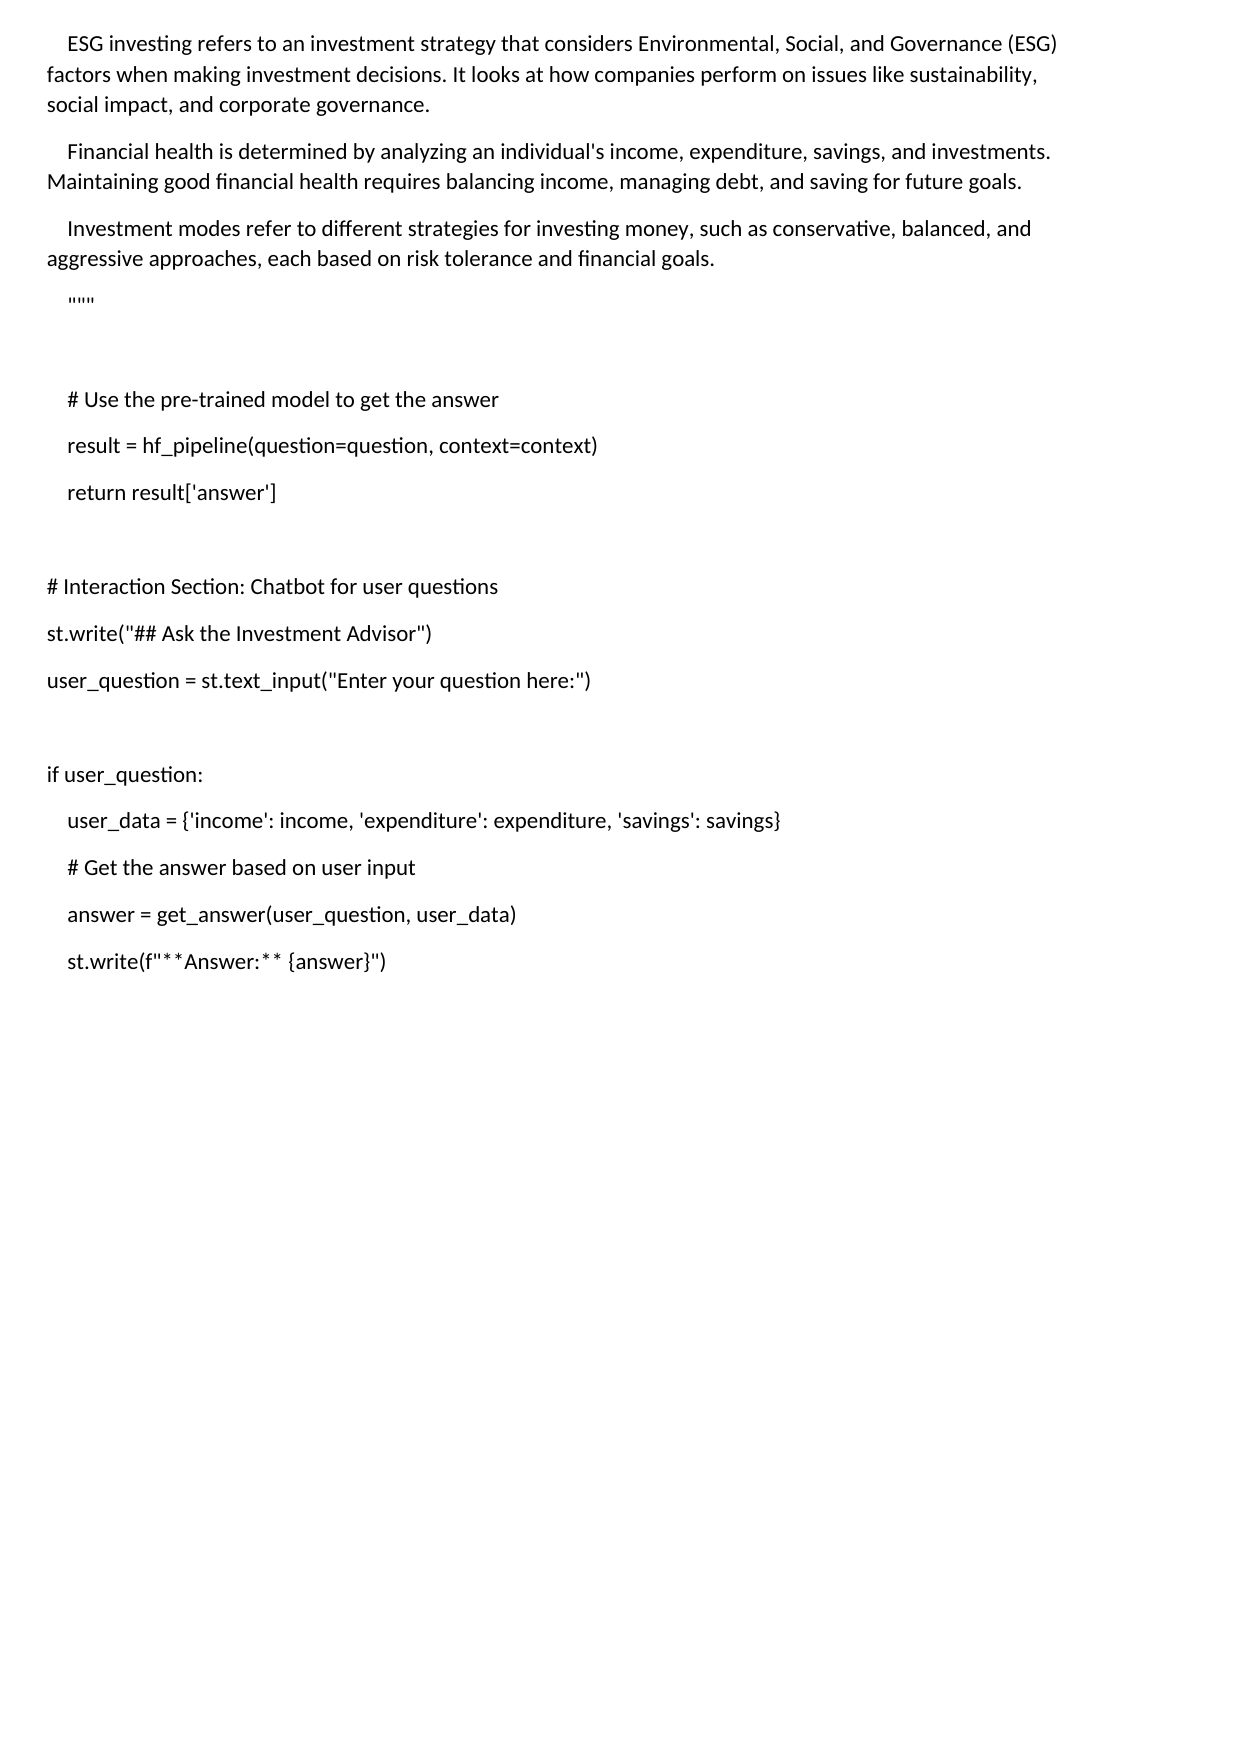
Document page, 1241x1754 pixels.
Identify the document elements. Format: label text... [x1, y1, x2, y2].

text user_data = {'income': income, 'expenditure': expenditure, 'savings': savings} [47, 807, 1090, 835]
text ESG investing refers to an investment strategy that considers Environmental, Social, and Governance (ESG) factors when making investment decisions. It looks at how companies perform on issues like sustainability, social impact, and corporate governance. [47, 29, 1090, 118]
text user_question = st.text_input("Enter your question here:") [47, 666, 1090, 694]
text return result['answer'] [47, 478, 1090, 507]
text # Get the answer based on user input [47, 853, 1090, 882]
text result = hf_pipeline(question=question, context=context) [47, 432, 1090, 460]
text """ [47, 291, 1090, 319]
text answer = get_answer(user_question, user_data) [47, 900, 1090, 928]
text # Use the pre-trained model to get the answer [47, 385, 1090, 413]
text st.write(f"**Answer:** {answer}") [47, 947, 1169, 975]
text Investment modes refer to different strategies for investing money, such as conservative, balanced, and aggressive approaches, each based on risk tolerance and financial goals. [47, 214, 1090, 272]
text # Interaction Section: Chatbot for user questions [47, 572, 1090, 600]
text if user_question: [47, 760, 1090, 788]
text Financial health is determined by analyzing an individual's income, expenditure, savings, and investments. Maintaining good financial health requires balancing income, managing debt, and saving for future goals. [47, 137, 1090, 195]
text st.write("## Ask the Investment Advisor") [47, 619, 1090, 647]
